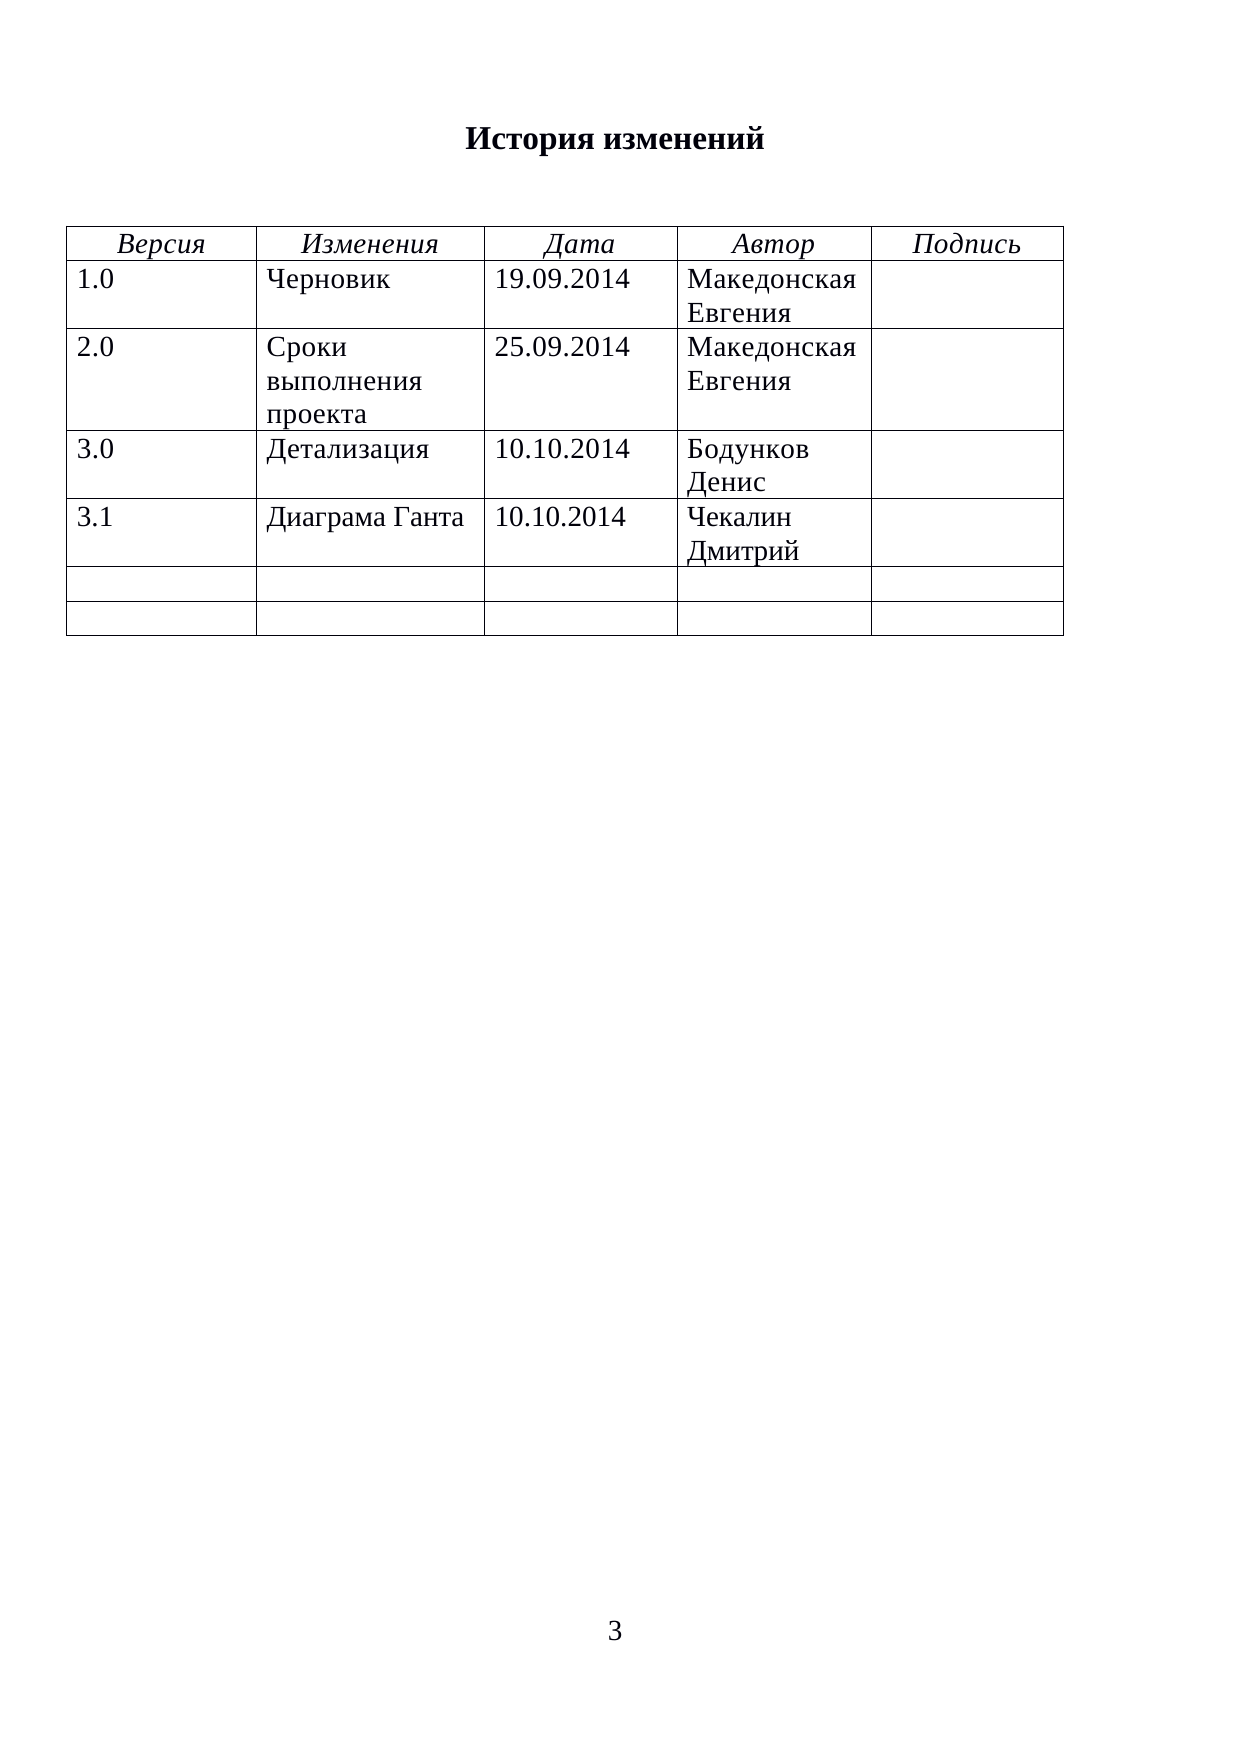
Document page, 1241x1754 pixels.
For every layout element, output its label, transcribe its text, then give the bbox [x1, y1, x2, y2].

table_cell [67, 567, 256, 601]
table_cell Македонская Евгения [678, 261, 871, 328]
table_cell [872, 499, 1063, 566]
table_cell [485, 567, 677, 601]
table_cell Черновик [257, 261, 484, 328]
text История изменений [78, 118, 1152, 156]
table_header Автор [678, 227, 871, 260]
table_cell 25.09.2014 [485, 329, 677, 430]
table_cell 3.0 [67, 431, 256, 498]
table_header Версия [67, 227, 256, 260]
table_cell 10.10.2014 [485, 431, 677, 498]
table_cell [872, 602, 1063, 635]
table_header Дата [485, 227, 677, 260]
table_cell [678, 567, 871, 601]
table_cell Детализация [257, 431, 484, 498]
table_cell 19.09.2014 [485, 261, 677, 328]
table_cell 10.10.2014 [485, 499, 677, 566]
table_cell [67, 602, 256, 635]
table_cell Чекалин Дмитрий [678, 499, 871, 566]
table_cell [678, 602, 871, 635]
table_header Изменения [257, 227, 484, 260]
table_cell [872, 567, 1063, 601]
table_cell 3.1 [67, 499, 256, 566]
table_cell Бодунков Денис [678, 431, 871, 498]
table_header Подпись [872, 227, 1063, 260]
table_cell Македонская Евгения [678, 329, 871, 430]
table_cell [485, 602, 677, 635]
table_cell [872, 261, 1063, 328]
table_cell [872, 431, 1063, 498]
table_cell [257, 602, 484, 635]
table_cell 2.0 [67, 329, 256, 430]
table_cell Диаграма Ганта [257, 499, 484, 566]
table_cell [257, 567, 484, 601]
table_cell Сроки выполнения проекта [257, 329, 484, 430]
table_cell 1.0 [67, 261, 256, 328]
table_cell [872, 329, 1063, 430]
